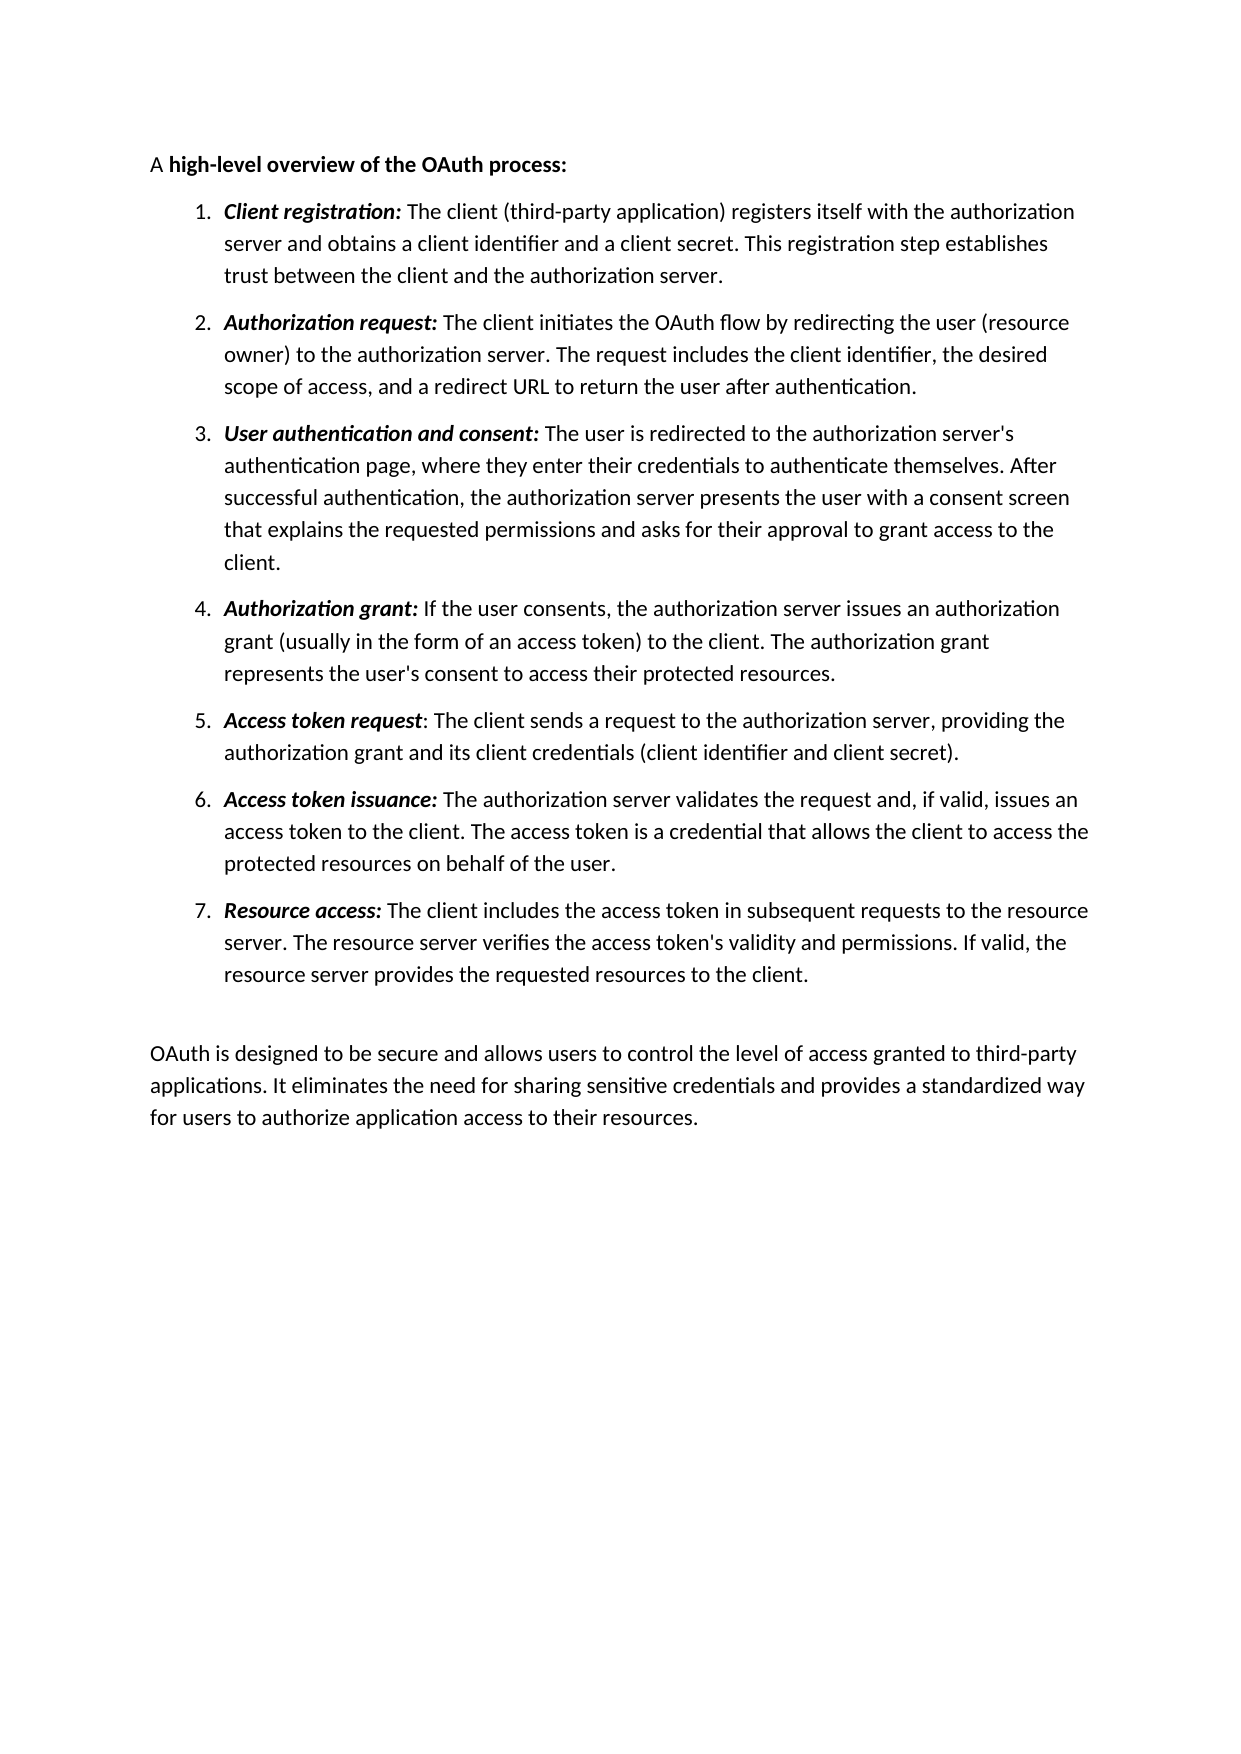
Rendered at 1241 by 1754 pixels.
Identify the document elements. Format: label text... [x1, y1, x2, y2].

list Client registration: The client (third-party application) registers itself with the authorization server and obtains a client identifier and a client secret. This registration step establishes trust between the client and the authorization server. [194, 197, 1090, 289]
list Authorization grant: If the user consents, the authorization server issues an authorization grant (usually in the form of an access token) to the client. The authorization grant represents the user's consent to access their protected resources. [194, 594, 1090, 687]
list Access token request: The client sends a request to the authorization server, providing the authorization grant and its client credentials (client identifier and client secret). [194, 706, 1090, 766]
list Resource access: The client includes the access token in subsequent requests to the resource server. The resource server verifies the access token's validity and permissions. If valid, the resource server provides the requested resources to the client. [194, 896, 1090, 988]
text A high-level overview of the OAuth process: [150, 150, 1090, 178]
list User authentication and consent: The user is redirected to the authorization server's authentication page, where they enter their credentials to authenticate themselves. After successful authentication, the authorization server presents the user with a consent screen that explains the requested permissions and asks for their approval to grant access to the client. [194, 419, 1090, 576]
list Authorization request: The client initiates the OAuth flow by redirecting the user (resource owner) to the authorization server. The request includes the client identifier, the desired scope of access, and a redirect URL to return the user after authentication. [194, 308, 1090, 400]
list Access token issuance: The authorization server validates the request and, if valid, issues an access token to the client. The access token is a credential that allows the client to access the protected resources on behalf of the user. [194, 785, 1090, 877]
text OAuth is designed to be secure and allows users to control the level of access granted to third-party applications. It eliminates the need for sharing sensitive credentials and provides a standardized way for users to authorize application access to their resources. [150, 1007, 1090, 1132]
